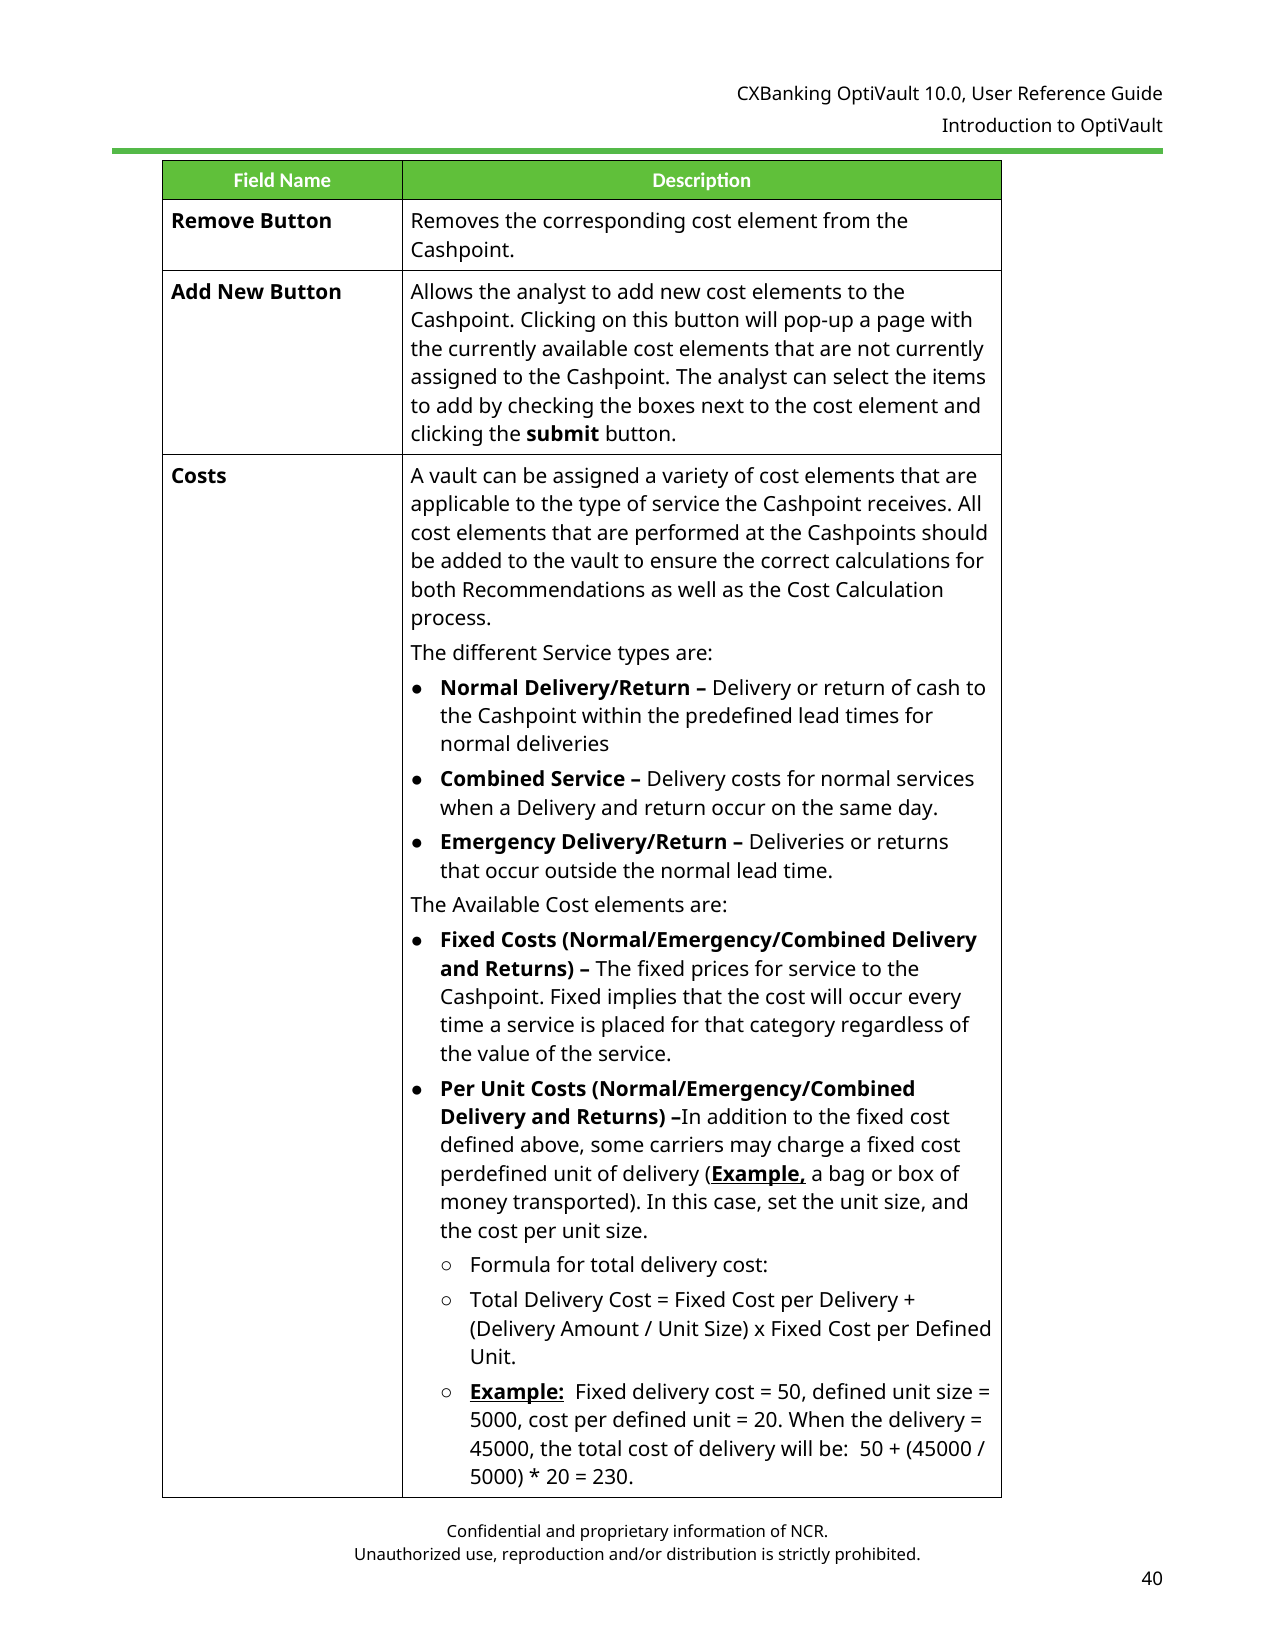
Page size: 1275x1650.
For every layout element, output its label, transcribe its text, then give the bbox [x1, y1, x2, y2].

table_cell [403, 455, 1001, 1497]
table_cell Remove Button [163, 200, 402, 270]
table_header Field Name [163, 161, 402, 199]
table_cell Add New Button [163, 271, 402, 454]
table_cell Costs [163, 455, 402, 1497]
table_cell Removes the corresponding cost element from the Cashpoint. [403, 200, 1001, 270]
table_cell Allows the analyst to add new cost elements to the Cashpoint. Clicking on this button will pop-up a page with the currently available cost elements that are not currently assigned to the Cashpoint. The analyst can select the items to add by checking the boxes next to the cost element and clicking the submit button. [403, 271, 1001, 454]
table_header Description [403, 161, 1001, 199]
